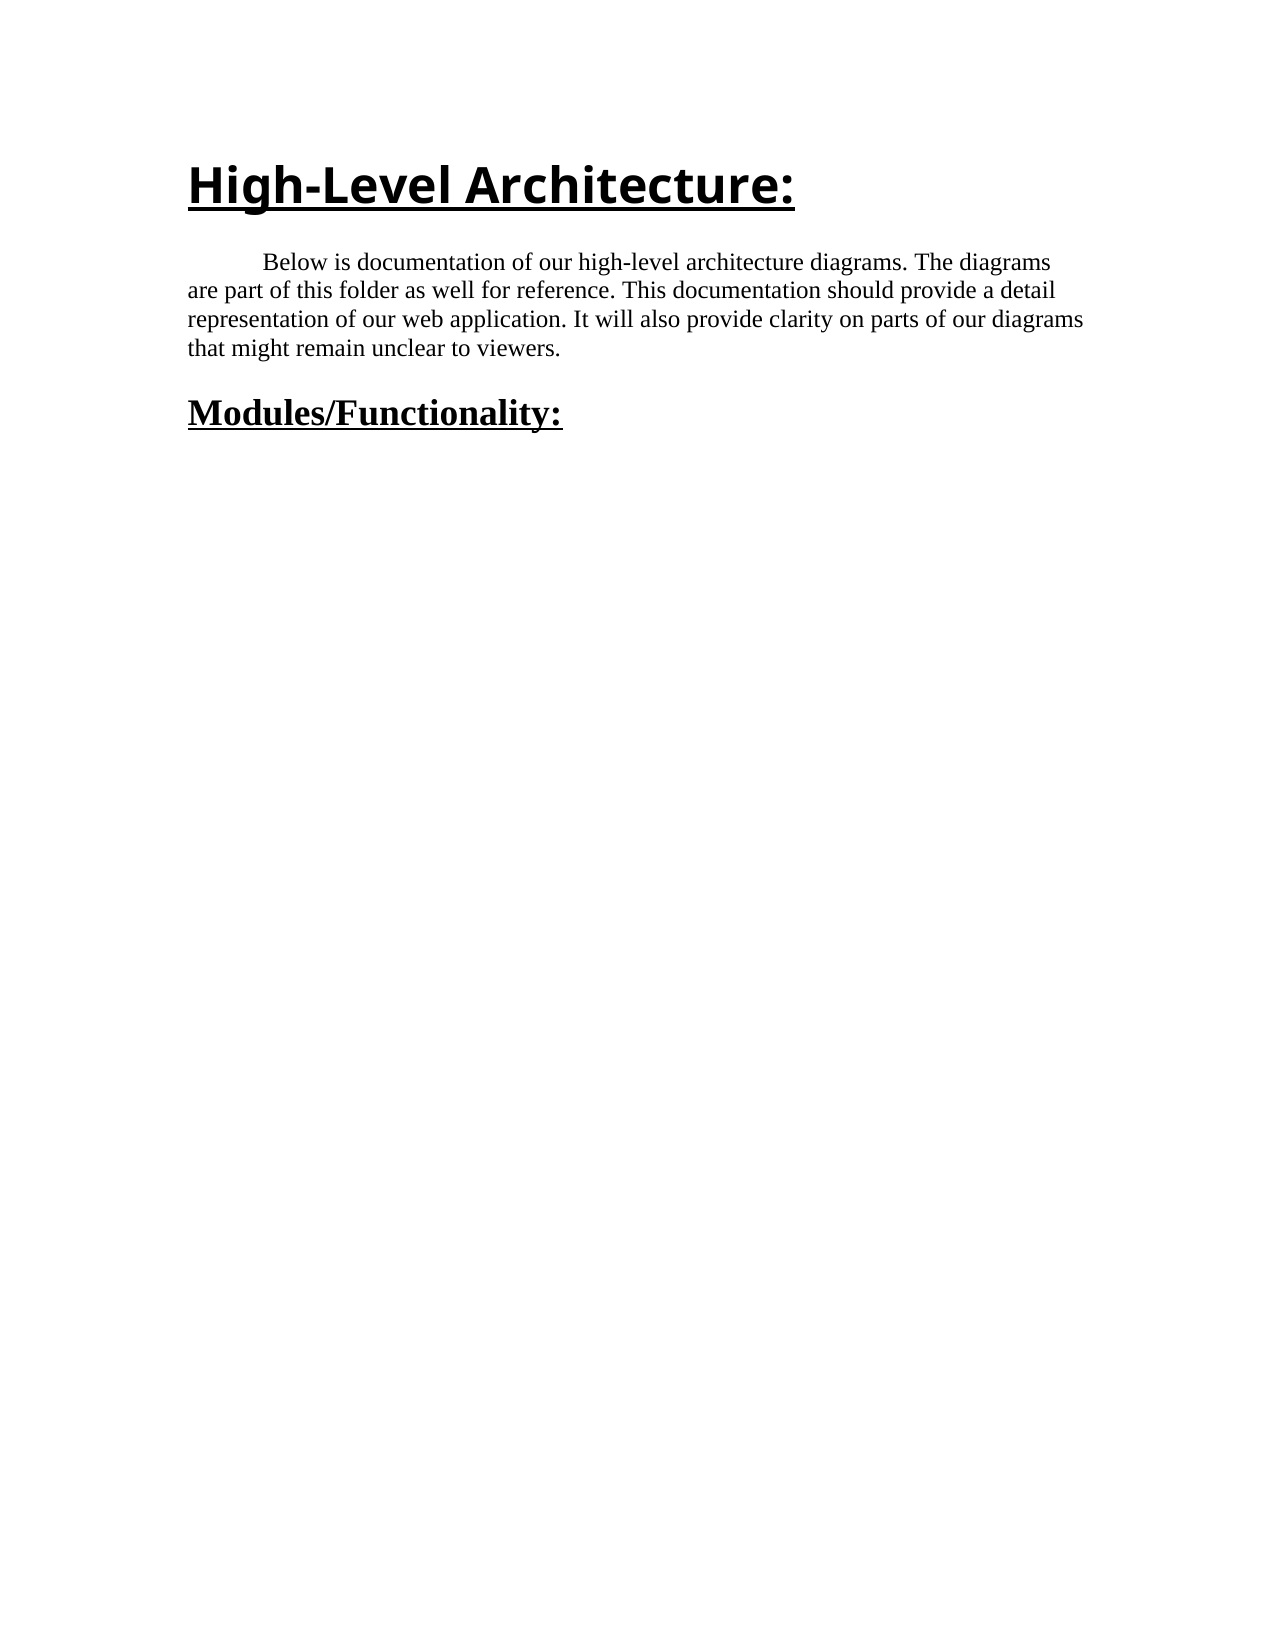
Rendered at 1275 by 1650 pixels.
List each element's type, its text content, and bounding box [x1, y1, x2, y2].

text Below is documentation of our high-level architecture diagrams. The diagrams are part of this folder as well for reference. This documentation should provide a detail representation of our web application. It will also provide clarity on parts of our diagrams that might remain unclear to viewers. [187, 247, 1087, 362]
text High-Level Architecture: [187, 150, 1087, 218]
text Modules/Functionality: [187, 391, 1087, 434]
